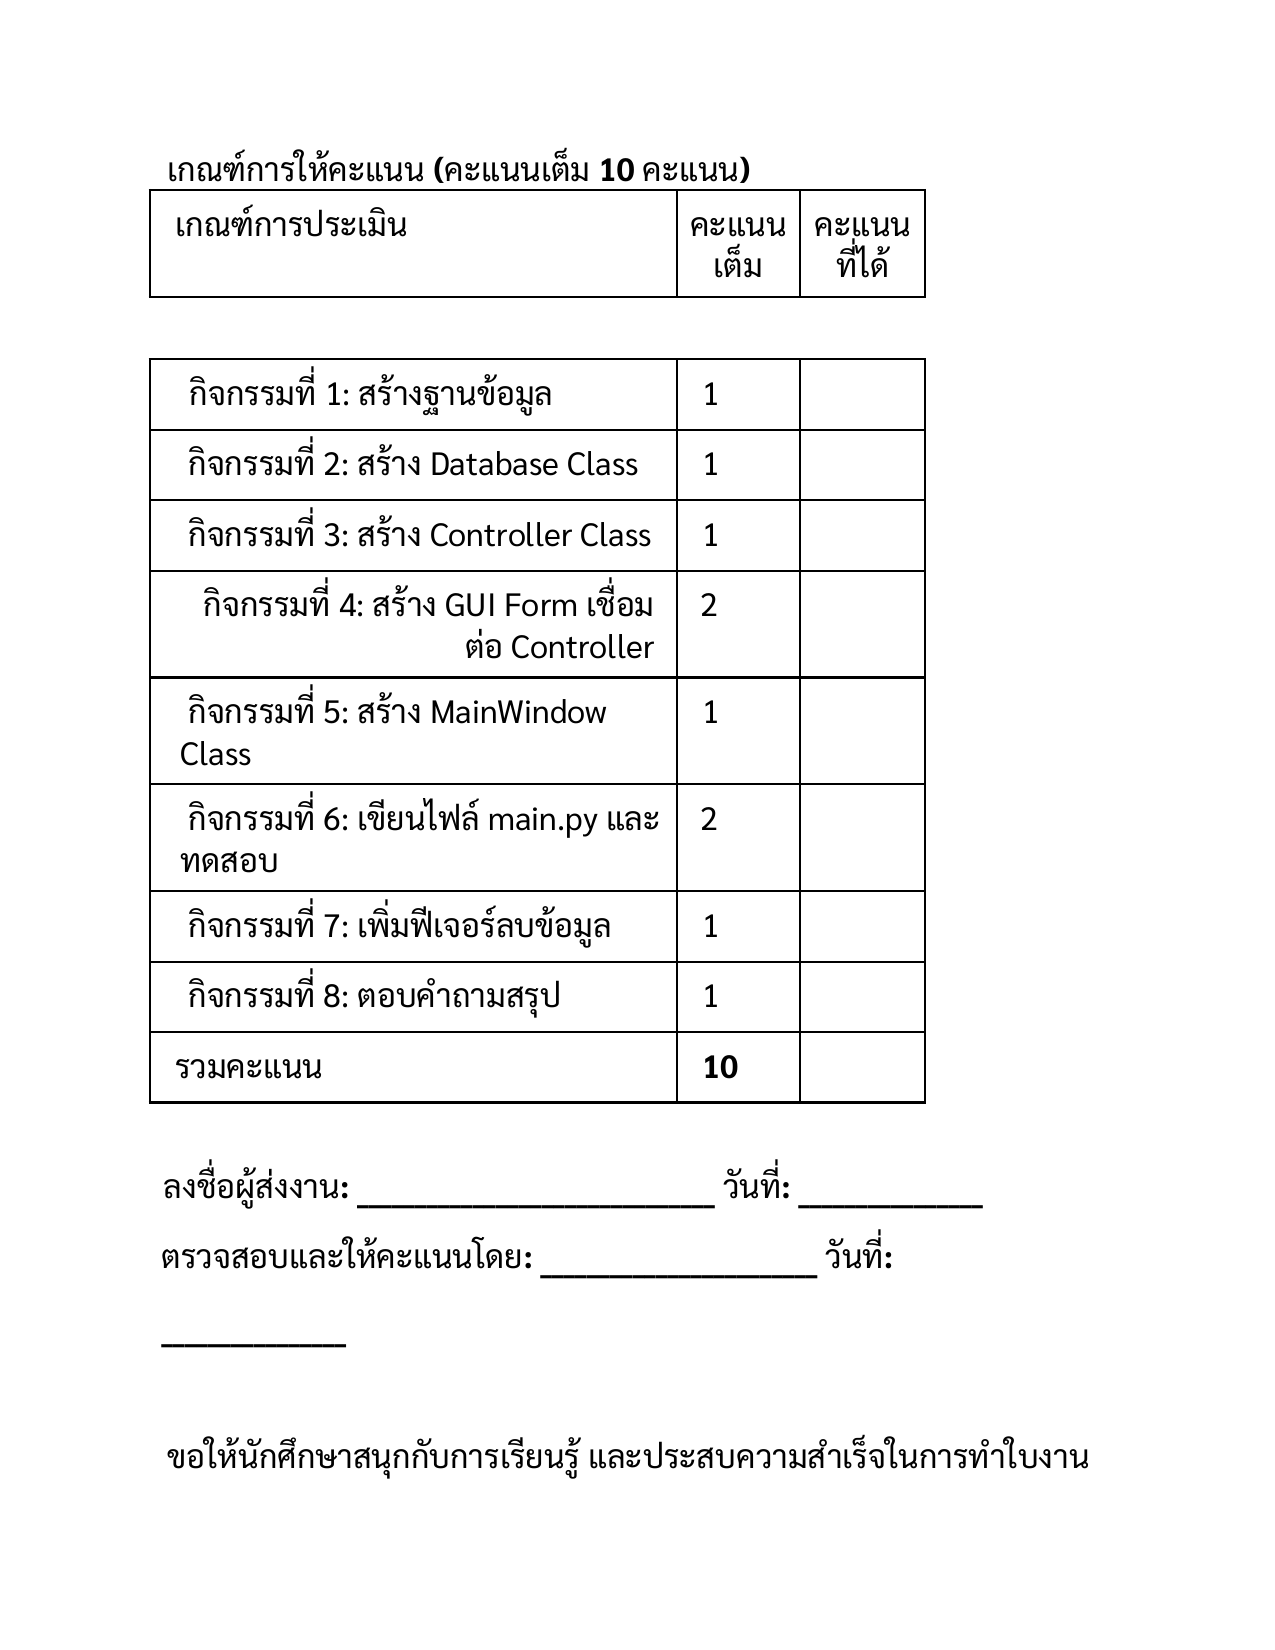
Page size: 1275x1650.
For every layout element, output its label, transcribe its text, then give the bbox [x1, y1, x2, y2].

table_header กิจกรรมที่ 1: สร้างฐานข้อมูล [151, 360, 676, 429]
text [160, 1434, 1122, 1476]
table_cell 10 [678, 1033, 799, 1101]
table_cell [801, 679, 924, 783]
table_cell 1 [678, 501, 799, 569]
table_cell รวมคะแนน [151, 1033, 676, 1101]
table_cell 1 [678, 431, 799, 499]
table_header เกณฑ์การประเมิน [151, 191, 676, 296]
table_cell [801, 431, 924, 499]
table_cell [801, 572, 924, 676]
table_cell 1 [678, 892, 799, 961]
table_cell 2 [678, 785, 799, 890]
table_cell [801, 501, 924, 569]
table_cell 2 [678, 572, 799, 676]
table_cell กิจกรรมที่ 6: เขียนไฟล์ main.py และทดสอบ [151, 785, 676, 890]
text เกณฑ์การให้คะแนน (คะแนนเต็ม 10 คะแนน) [160, 147, 1122, 189]
table_header คะแนนที่ได้ [801, 191, 924, 296]
table_header 1 [678, 360, 799, 429]
table_cell กิจกรรมที่ 7: เพิ่มฟีเจอร์ลบข้อมูล [151, 892, 676, 961]
table_cell กิจกรรมที่ 5: สร้าง MainWindow Class [151, 679, 676, 783]
table_cell [801, 1033, 924, 1101]
table_cell [801, 892, 924, 961]
text ลงชื่อผู้ส่งงาน: _______________________________ วันที่: ________________ ตรวจสอบและให้คะแนนโดย: ________________________ วันที่: ________________ [156, 1164, 1035, 1345]
table_cell 1 [678, 963, 799, 1031]
table_cell [801, 785, 924, 890]
table_header คะแนนเต็ม [678, 191, 799, 296]
table_cell [801, 963, 924, 1031]
table_header [801, 360, 924, 429]
table_cell 1 [678, 679, 799, 783]
table_cell กิจกรรมที่ 3: สร้าง Controller Class [151, 501, 676, 569]
table_cell กิจกรรมที่ 8: ตอบคำถามสรุป [151, 963, 676, 1031]
table_cell กิจกรรมที่ 2: สร้าง Database Class [151, 431, 676, 499]
table_cell กิจกรรมที่ 4: สร้าง GUI Form เชื่อมต่อ Controller [151, 572, 676, 676]
